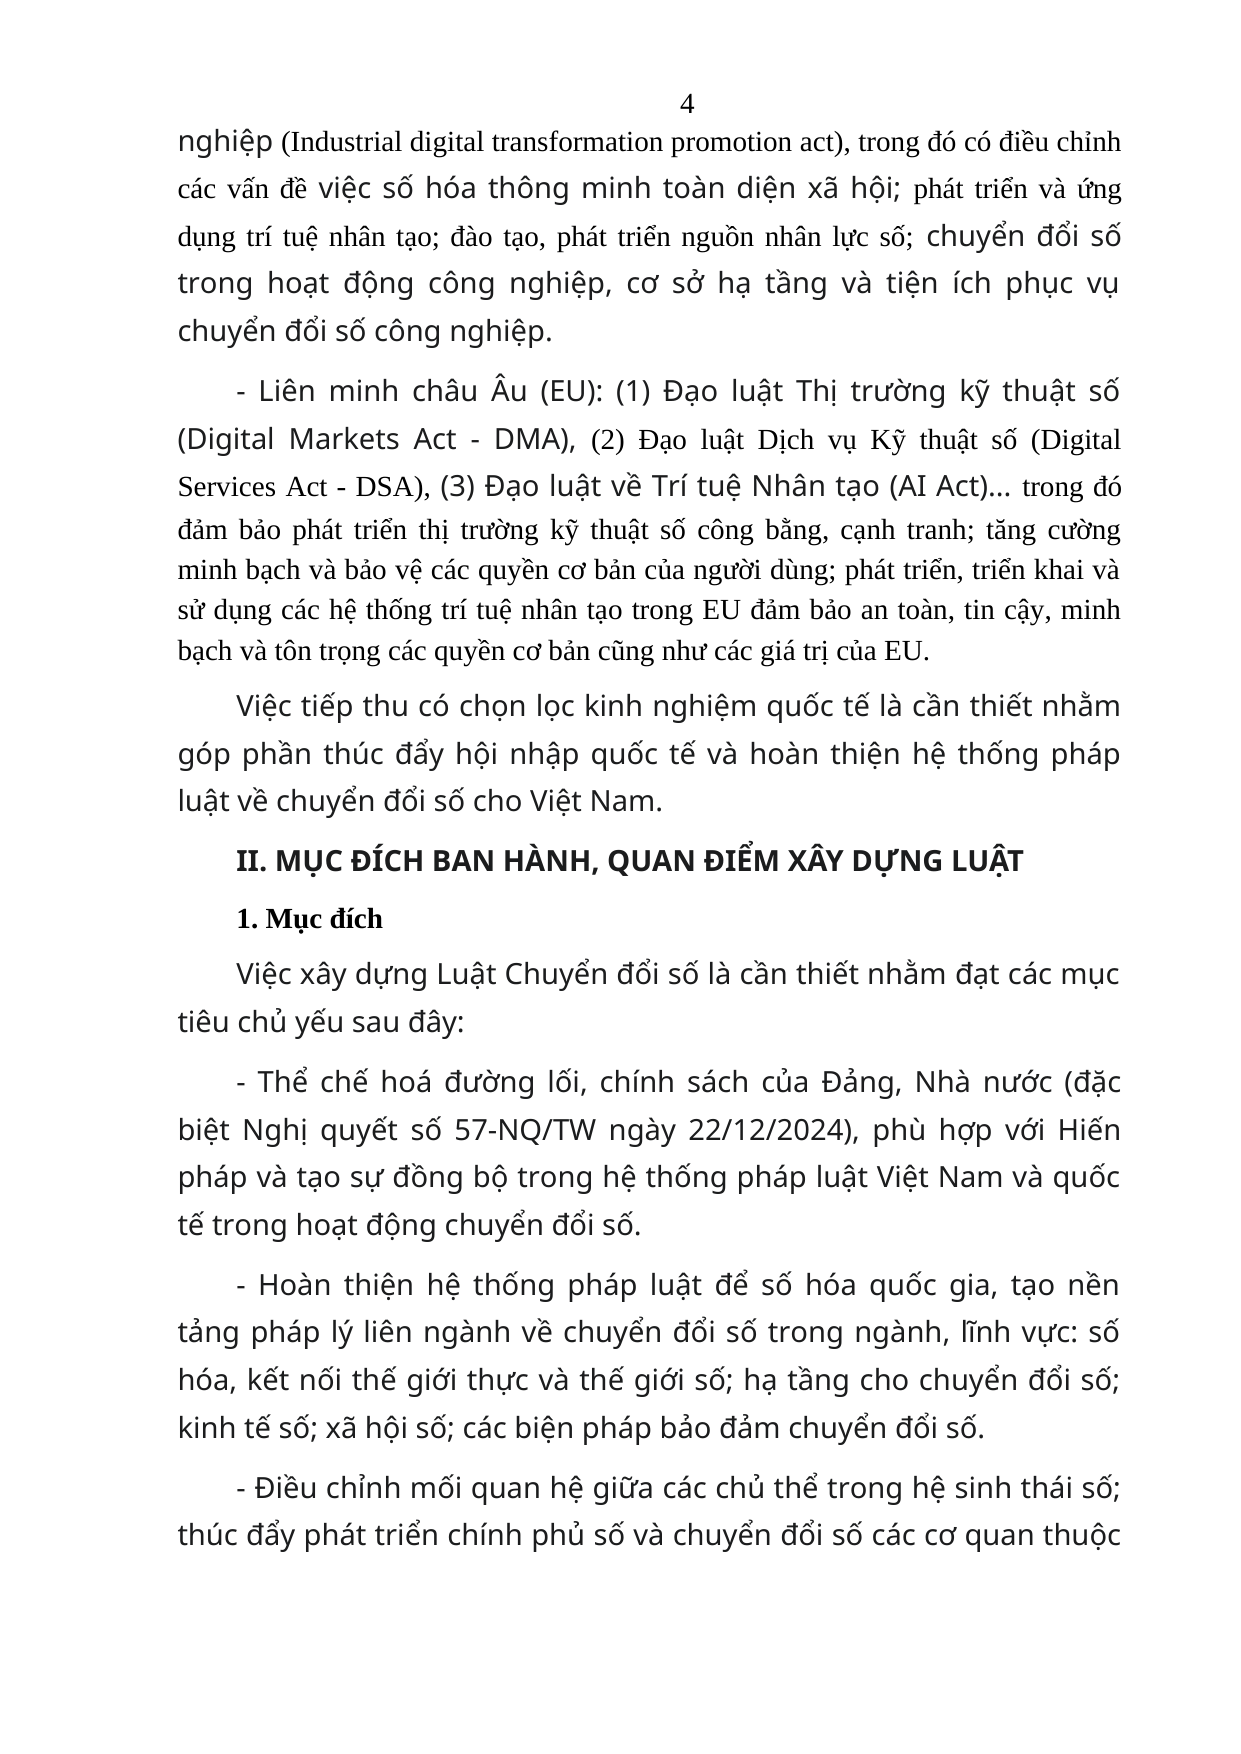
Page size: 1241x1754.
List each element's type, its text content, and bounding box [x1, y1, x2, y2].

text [177, 1467, 1122, 1554]
subtitle II. MỤC ĐÍCH BAN HÀNH, QUAN ĐIỂM XÂY DỰNG LUẬT [177, 841, 1122, 880]
text - Liên minh châu Âu (EU): (1) Đạo luật Thị trường kỹ thuật số (Digital Markets Act - DMA), (2) Đạo luật Dịch vụ Kỹ thuật số (Digital Services Act - DSA), (3) Đạo luật về Trí tuệ Nhân tạo (AI Act)... trong đó đảm bảo phát triển thị trường kỹ thuật số công bằng, cạnh tranh; tăng cường minh bạch và bảo vệ các quyền cơ bản của người dùng; phát triển, triển khai và sử dụng các hệ thống trí tuệ nhân tạo trong EU đảm bảo an toàn, tin cậy, minh bạch và tôn trọng các quyền cơ bản cũng như các giá trị của EU. [177, 370, 1122, 666]
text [177, 120, 1122, 350]
text - Hoàn thiện hệ thống pháp luật để số hóa quốc gia, tạo nền tảng pháp lý liên ngành về chuyển đổi số trong ngành, lĩnh vực: số hóa, kết nối thế giới thực và thế giới số; hạ tầng cho chuyển đổi số; kinh tế số; xã hội số; các biện pháp bảo đảm chuyển đổi số. [177, 1264, 1122, 1447]
subtitle 1. Mục đích [177, 901, 1122, 934]
text Việc xây dựng Luật Chuyển đổi số là cần thiết nhằm đạt các mục tiêu chủ yếu sau đây: [177, 953, 1122, 1041]
text Việc tiếp thu có chọn lọc kinh nghiệm quốc tế là cần thiết nhằm góp phần thúc đẩy hội nhập quốc tế và hoàn thiện hệ thống pháp luật về chuyển đổi số cho Việt Nam. [177, 685, 1122, 820]
text - Thể chế hoá đường lối, chính sách của Đảng, Nhà nước (đặc biệt Nghị quyết số 57-NQ/TW ngày 22/12/2024), phù hợp với Hiến pháp và tạo sự đồng bộ trong hệ thống pháp luật Việt Nam và quốc tế trong hoạt động chuyển đổi số. [177, 1061, 1122, 1244]
